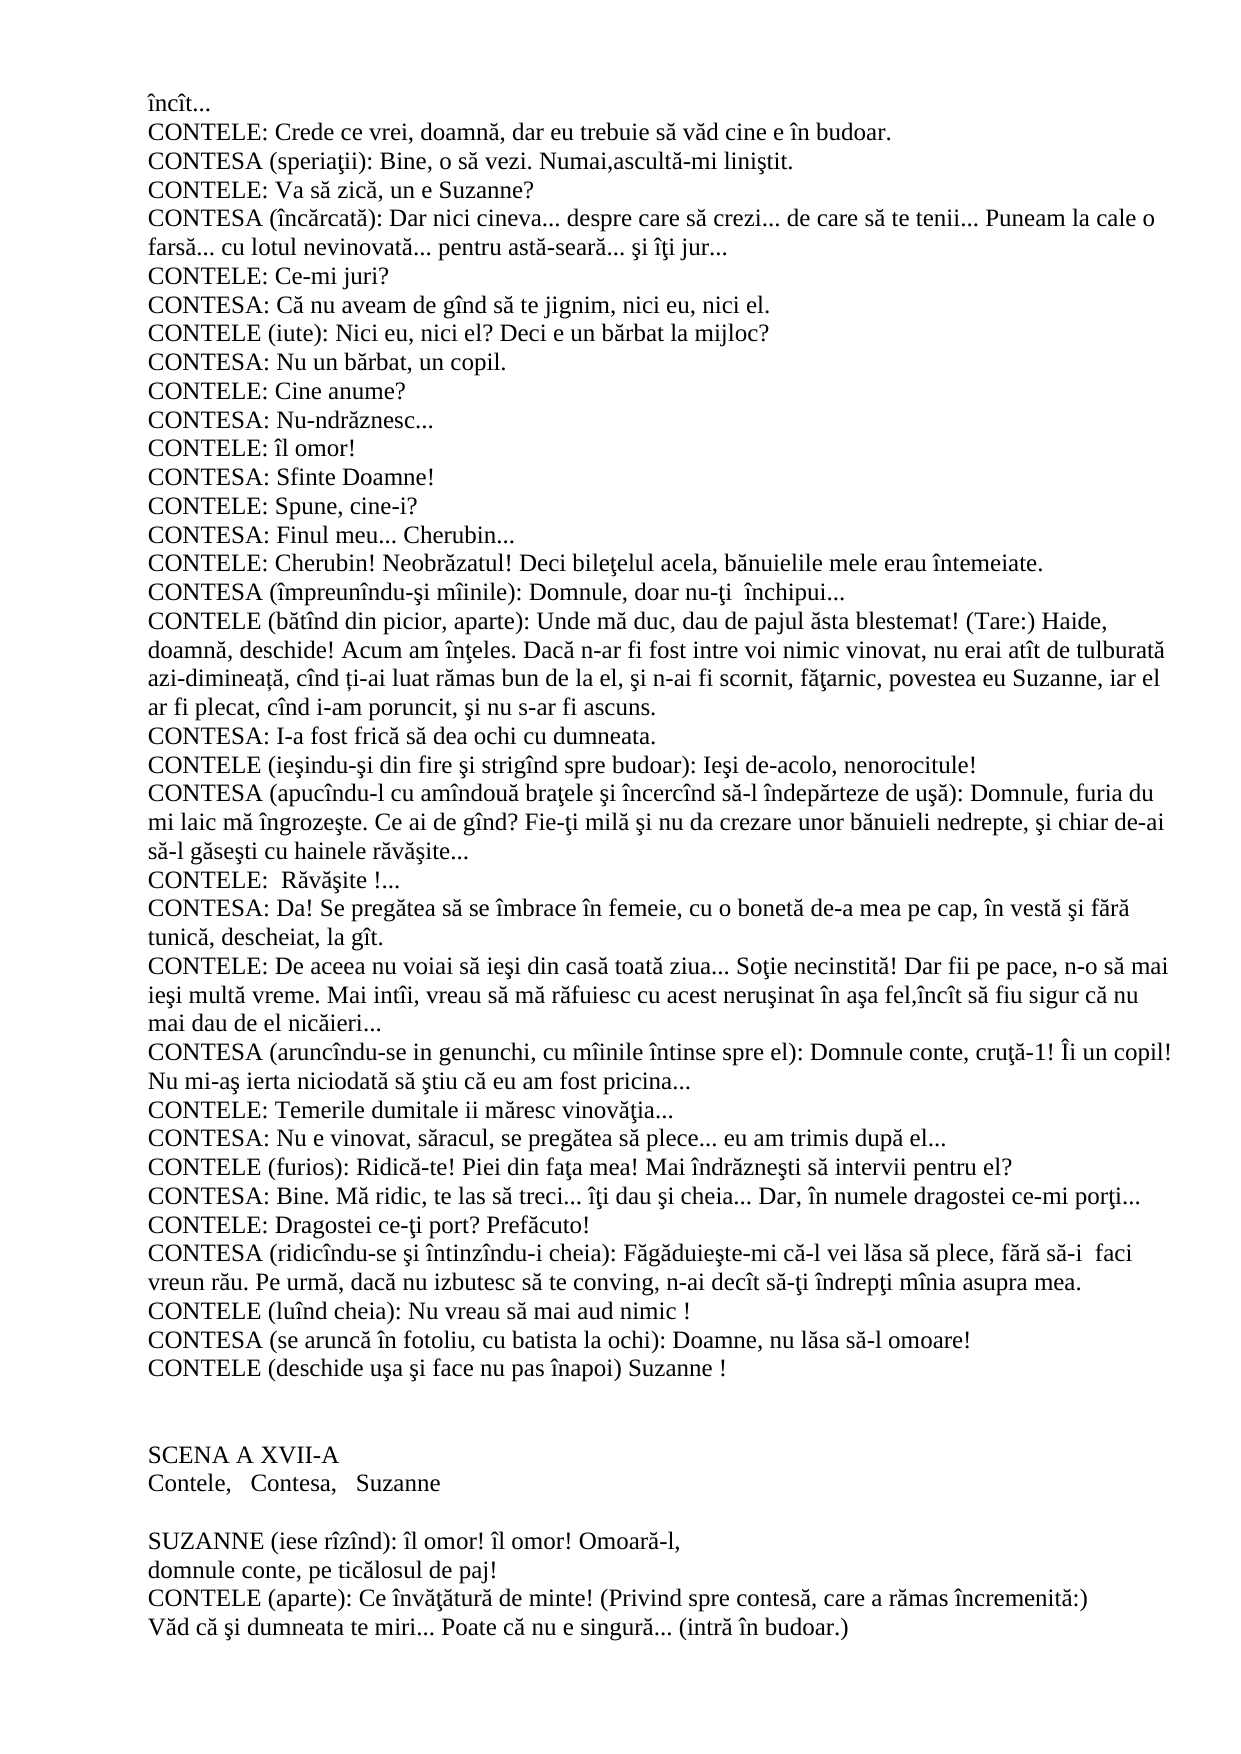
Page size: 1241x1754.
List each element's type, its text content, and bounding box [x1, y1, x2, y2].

text CONTELE: Crede ce vrei, doamnă, dar eu trebuie să văd cine e în budoar. [148, 117, 1181, 146]
text CONTELE: De aceea nu voiai să ieşi din casă toată ziua... Soţie necinstită! Dar fii pe pace, n-o să mai ieşi multă vreme. Mai intîi, vreau să mă răfuiesc cu acest neruşinat în aşa fel,încît să fiu sigur că nu mai dau de el nicăieri... [148, 951, 1181, 1037]
text CONTESA: Nu e vinovat, săracul, se pregătea să plece... eu am trimis după el... [148, 1123, 1181, 1152]
text CONTESA (aruncîndu-se in genunchi, cu mîinile întinse spre el): Domnule conte, cruţă-1! Îi un copil! Nu mi-aş ierta niciodată să ştiu că eu am fost pricina... [148, 1037, 1181, 1095]
text CONTELE: Temerile dumitale ii măresc vinovăţia... [148, 1095, 1181, 1123]
text CONTELE (ieşindu-şi din fire şi strigînd spre budoar): Ieşi de-acolo, nenorocitule! [148, 750, 1181, 778]
text CONTESA (apucîndu-l cu amîndouă braţele şi încercînd să-l îndepărteze de uşă): Domnule, furia du mi laic mă îngrozeşte. Ce ai de gînd? Fie-ţi milă şi nu da crezare unor bănuieli nedrepte, şi chiar de-ai să-l găseşti cu hainele răvăşite... [148, 778, 1181, 865]
text CONTESA: Că nu aveam de gînd să te jignim, nici eu, nici el. [148, 290, 1181, 318]
text CONTELE (furios): Ridică-te! Piei din faţa mea! Mai îndrăzneşti să intervii pentru el? [148, 1152, 1181, 1181]
text CONTELE (iute): Nici eu, nici el? Deci e un bărbat la mijloc? [148, 318, 1181, 347]
text CONTESA (ridicîndu-se şi întinzîndu-i cheia): Făgăduieşte-mi că-l vei lăsa să plece, fără să-i faci vreun rău. Pe urmă, dacă nu izbutesc să te conving, n-ai decît să-ţi îndrepţi mînia asupra mea. [148, 1238, 1181, 1296]
text CONTESA (se aruncă în fotoliu, cu batista la ochi): Doamne, nu lăsa să-l omoare! [148, 1325, 1181, 1353]
text CONTESA (împreunîndu-şi mîinile): Domnule, doar nu-ţi închipui... [148, 577, 1181, 606]
text CONTELE (luînd cheia): Nu vreau să mai aud nimic ! [148, 1296, 1181, 1325]
text CONTELE (bătînd din picior, aparte): Unde mă duc, dau de pajul ăsta blestemat! (Tare:) Haide, doamnă, deschide! Acum am înţeles. Dacă n-ar fi fost intre voi nimic vinovat, nu erai atît de tulburată azi-dimineață, cînd ți-ai luat rămas bun de la el, şi n-ai fi scornit, făţarnic, povestea eu Suzanne, iar el ar fi plecat, cînd i-am poruncit, şi nu s-ar fi ascuns. [148, 606, 1181, 721]
text CONTESA: Nu-ndrăznesc... [148, 405, 1181, 433]
text CONTELE: îl omor! [148, 433, 1181, 462]
text CONTESA: Bine. Mă ridic, te las să treci... îţi dau şi cheia... Dar, în numele dragostei ce-mi porţi... [148, 1181, 1181, 1210]
text CONTESA: I-a fost frică să dea ochi cu dumneata. [148, 721, 1181, 750]
text CONTELE (deschide uşa şi face nu pas înapoi) Suzanne ! [148, 1353, 1181, 1382]
text Văd că şi dumneata te miri... Poate că nu e singură... (intră în budoar.) [148, 1612, 1181, 1641]
text CONTELE: Va să zică, un e Suzanne? [148, 175, 1181, 203]
text SUZANNE (iese rîzînd): îl omor! îl omor! Omoară-l, [148, 1526, 1181, 1555]
text Contele, Contesa, Suzanne [148, 1468, 1181, 1497]
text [148, 88, 1181, 117]
text CONTESA: Sfinte Doamne! [148, 462, 1181, 491]
text CONTESA: Nu un bărbat, un copil. [148, 347, 1181, 376]
text CONTELE: Cherubin! Neobrăzatul! Deci bileţelul acela, bănuielile mele erau întemeiate. [148, 548, 1181, 577]
text CONTELE: Dragostei ce-ţi port? Prefăcuto! [148, 1210, 1181, 1238]
text CONTESA: Finul meu... Cherubin... [148, 520, 1181, 548]
text CONTELE: Spune, cine-i? [148, 491, 1181, 520]
text CONTESA: Da! Se pregătea să se îmbrace în femeie, cu o bonetă de-a mea pe cap, în vestă şi fără tunică, descheiat, la gît. [148, 893, 1181, 951]
text CONTELE: Ce-mi juri? [148, 261, 1181, 290]
text CONTELE: Cine anume? [148, 376, 1181, 405]
text CONTELE: Răvăşite !... [148, 865, 1181, 893]
text CONTESA (speriaţii): Bine, o să vezi. Numai,ascultă-mi liniştit. [148, 146, 1181, 175]
text domnule conte, pe ticălosul de paj! [148, 1555, 1181, 1583]
text CONTESA (încărcată): Dar nici cineva... despre care să crezi... de care să te tenii... Puneam la cale o farsă... cu lotul nevinovată... pentru astă-seară... şi îţi jur... [148, 203, 1181, 261]
text CONTELE (aparte): Ce învăţătură de minte! (Privind spre contesă, care a rămas încremenită:) [148, 1583, 1181, 1612]
text SCENA A XVII-A [148, 1440, 1181, 1468]
